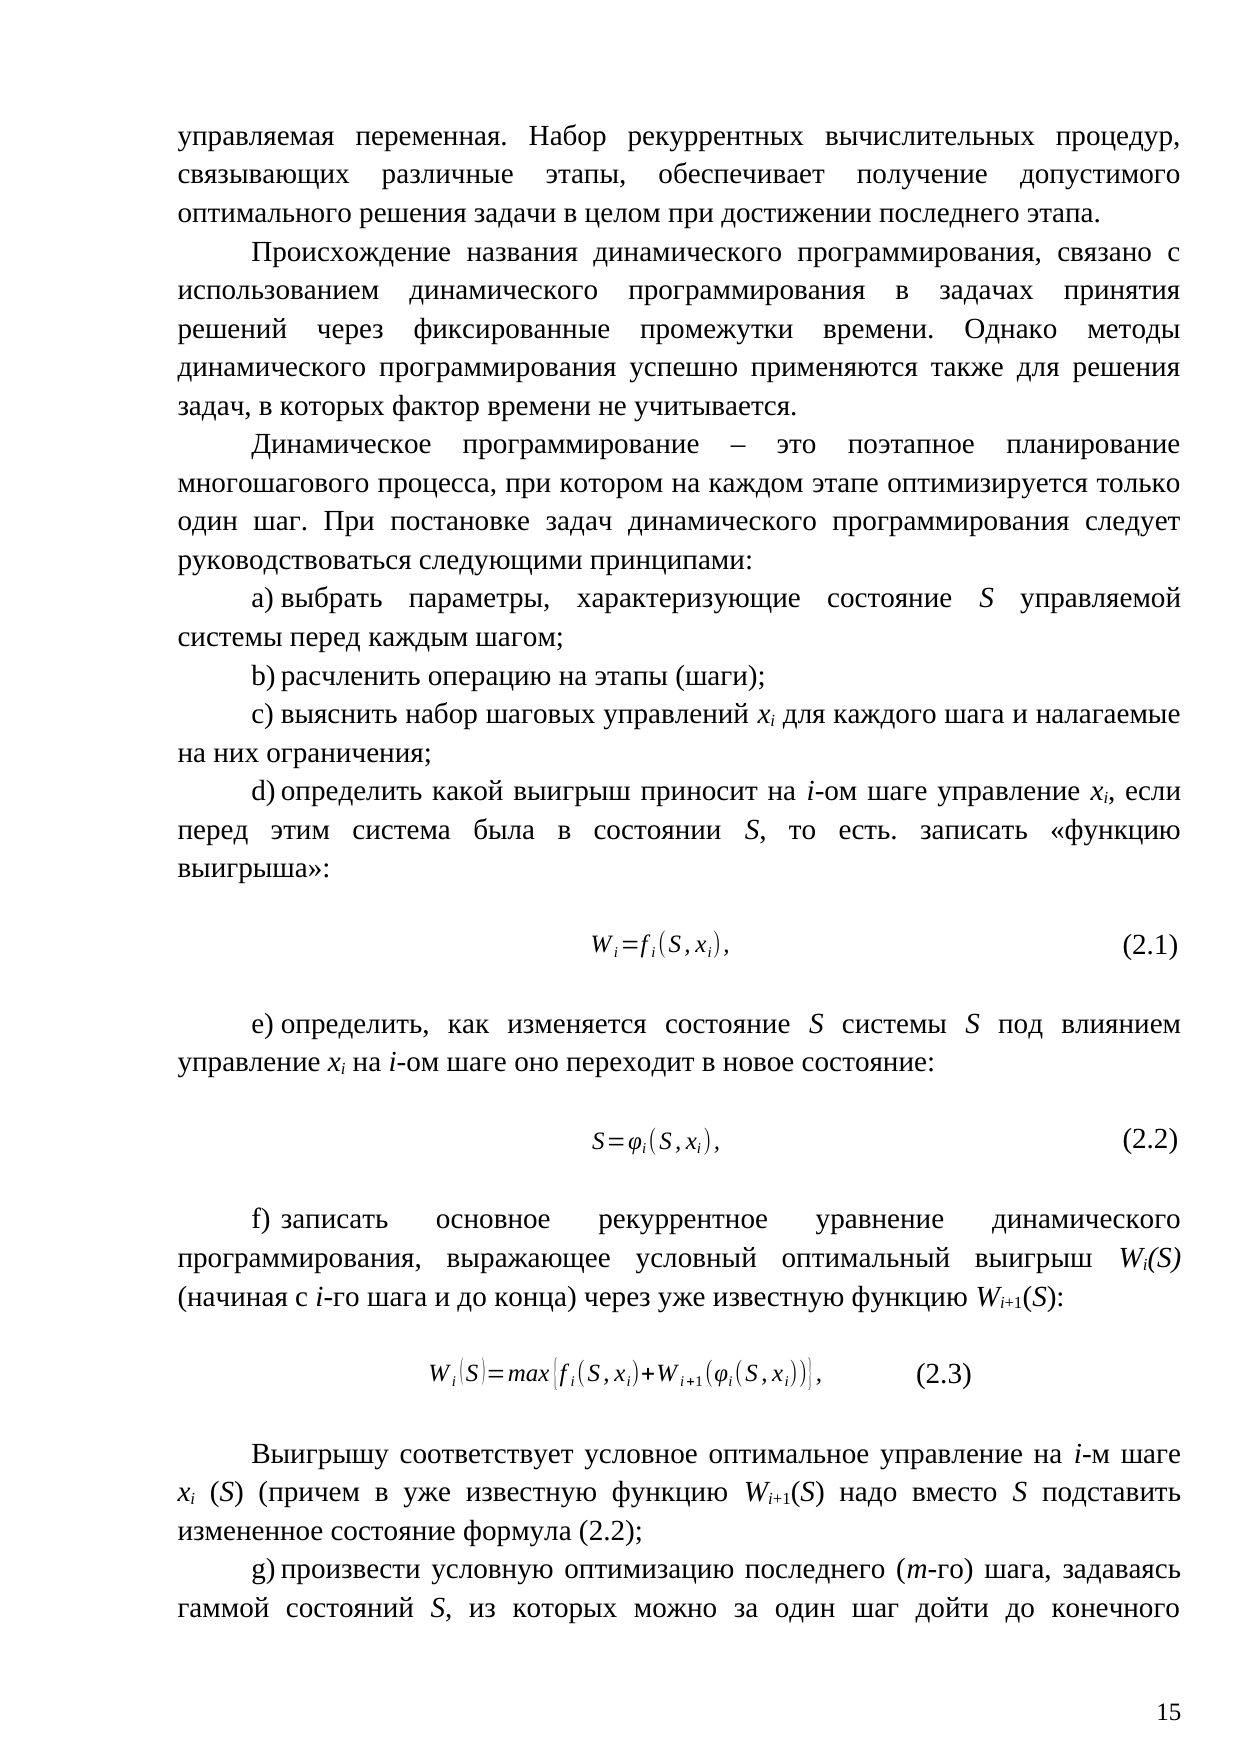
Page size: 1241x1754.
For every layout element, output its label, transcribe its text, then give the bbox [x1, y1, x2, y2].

list выбрать параметры, характеризующие состояние S управляемой системы перед каждым шагом; [177, 581, 1181, 653]
list определить какой выигрыш приносит на i-ом шаге управление xi, если перед этим система была в состоянии S, то есть. записать «функцию выигрыша»: [177, 773, 1181, 884]
list определить, как изменяется состояние S системы S под влиянием управление xi на i-ом шаге оно переходит в новое состояние: [177, 1006, 1181, 1078]
list расчленить операцию на этапы (шаги); [177, 658, 1181, 691]
list (2.3) [177, 1356, 1181, 1392]
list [177, 1552, 1181, 1624]
text Динамическое программирование – это поэтапное планирование многошагового процесса, при котором на каждом этапе оптимизируется только один шаг. При постановке задач динамического программирования следует руководствоваться следующими принципами: [177, 426, 1181, 576]
list записать основное рекуррентное уравнение динамического программирования, выражающее условный оптимальный выигрыш Wi(S) (начиная с i-го шага и до конца) через уже известную функцию Wi+1(S): [177, 1202, 1181, 1312]
list выяснить набор шаговых управлений xi для каждого шага и налагаемые на них ограничения; [177, 696, 1181, 768]
text (2.2) [177, 1122, 1181, 1158]
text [177, 118, 1181, 229]
list Выигрышу соответствует условное оптимальное управление на i-м шаге xi (S) (причем в уже известную функцию Wi+1(S) надо вместо S подставить измененное состояние формула (2.2); [177, 1436, 1181, 1547]
list (2.1) [177, 927, 1181, 962]
text Происхождение названия динамического программирования, связано с использованием динамического программирования в задачах принятия решений через фиксированные промежутки времени. Однако методы динамического программирования успешно применяются также для решения задач, в которых фактор времени не учитывается. [177, 234, 1181, 421]
